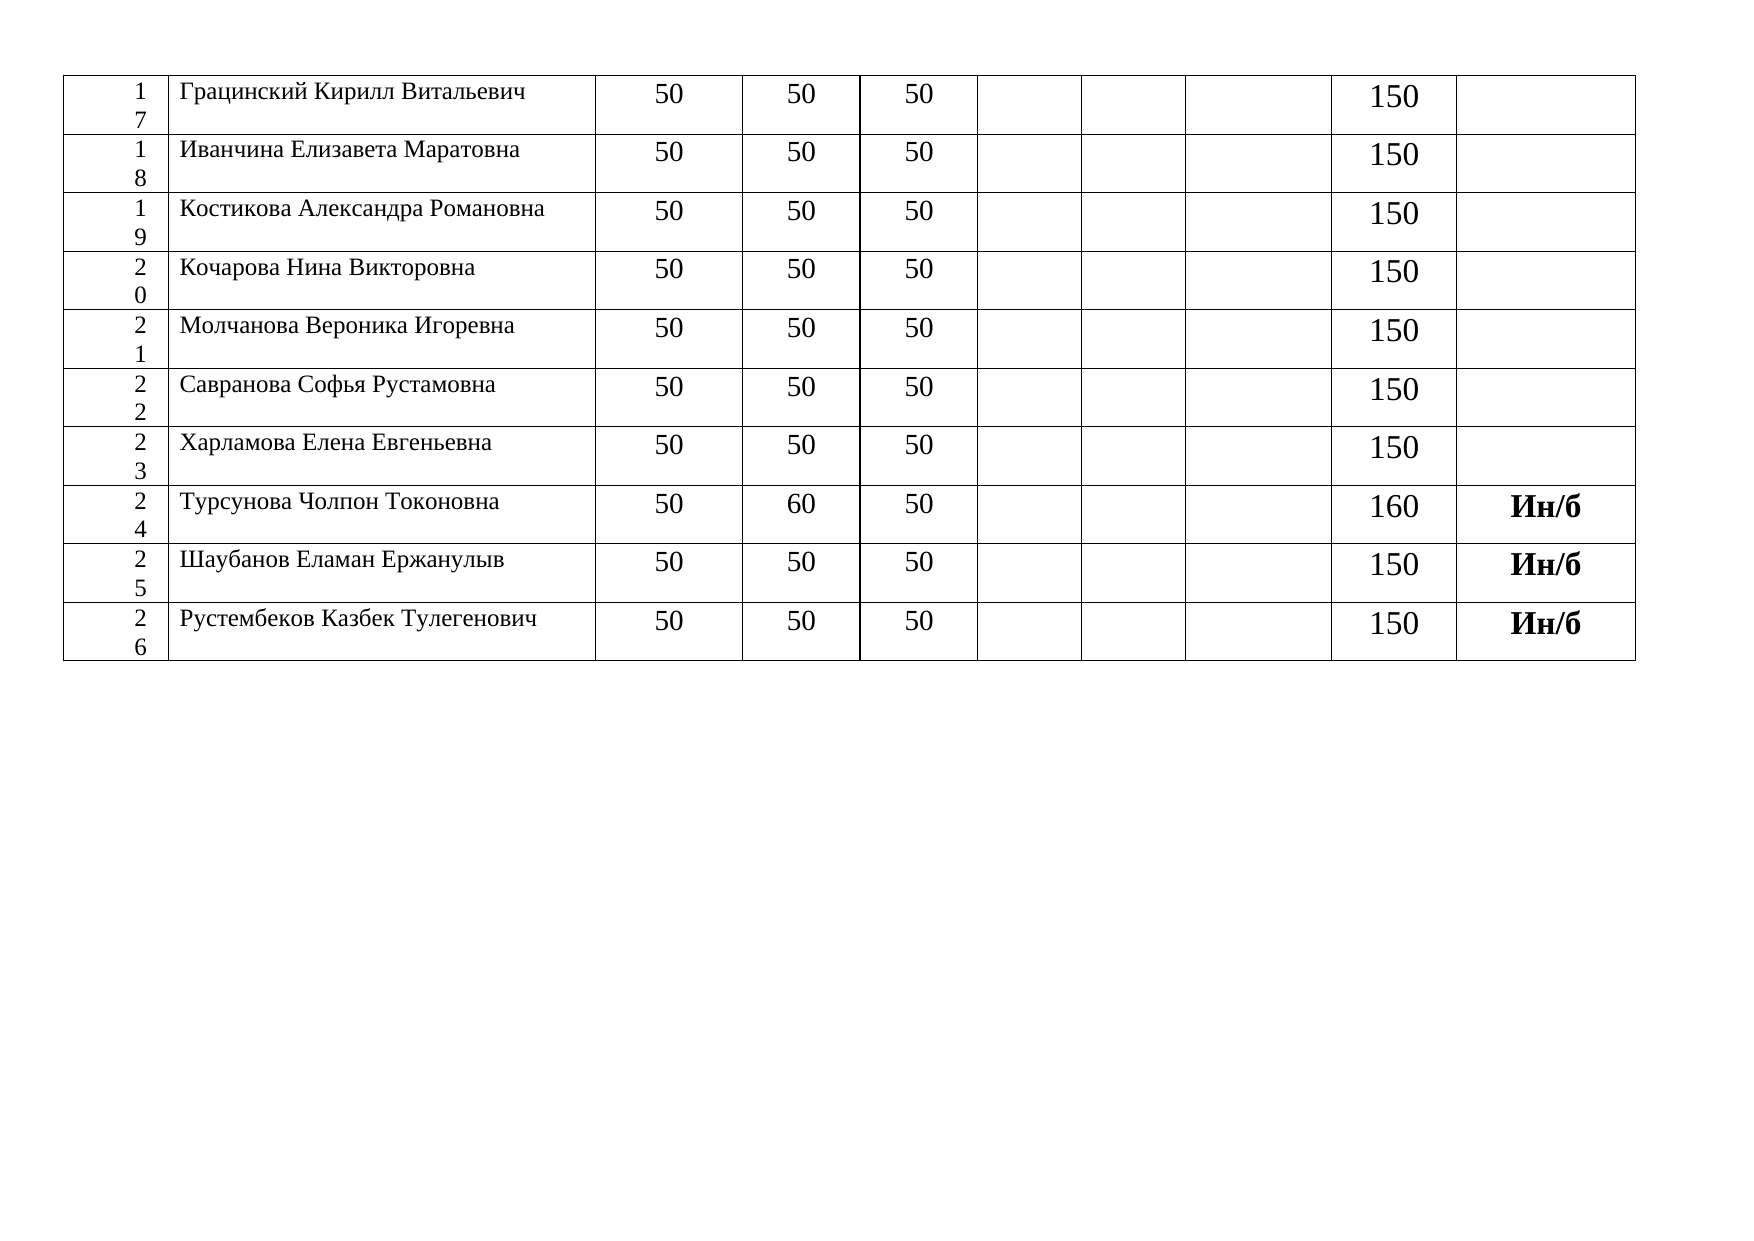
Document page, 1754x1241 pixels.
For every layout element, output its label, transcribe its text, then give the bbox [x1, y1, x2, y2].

table_cell Харламова Елена Евгеньевна [169, 427, 595, 485]
table_cell 50 [743, 135, 859, 192]
table_cell 150 [1332, 427, 1456, 485]
table_cell 50 [596, 603, 742, 660]
table_cell [1457, 310, 1635, 368]
table_cell [1082, 486, 1185, 543]
table_cell [978, 603, 1081, 660]
table_cell [1186, 193, 1331, 251]
table_cell 50 [861, 486, 977, 543]
table_cell Савранова Софья Рустамовна [169, 369, 595, 426]
table_cell Молчанова Вероника Игоревна [169, 310, 595, 368]
table_cell [1082, 193, 1185, 251]
table_cell Костикова Александра Романовна [169, 193, 595, 251]
table_cell 50 [596, 544, 742, 602]
table_cell [1186, 427, 1331, 485]
table_cell [978, 135, 1081, 192]
table_cell [1457, 76, 1635, 133]
table_cell 50 [596, 427, 742, 485]
table_cell 50 [861, 369, 977, 426]
table_cell 23 [64, 427, 168, 485]
table_cell [1082, 544, 1185, 602]
table_cell [978, 369, 1081, 426]
table_cell 50 [596, 76, 742, 133]
table_cell 160 [1332, 486, 1456, 543]
table_cell Иванчина Елизавета Маратовна [169, 135, 595, 192]
table_cell 150 [1332, 76, 1456, 133]
table_cell 150 [1332, 135, 1456, 192]
table_cell [978, 193, 1081, 251]
table_cell 50 [861, 135, 977, 192]
table_cell 20 [64, 252, 168, 309]
table_cell [1082, 76, 1185, 133]
table_cell 50 [743, 544, 859, 602]
table_cell 18 [64, 135, 168, 192]
table_cell [1457, 252, 1635, 309]
table_cell [1082, 310, 1185, 368]
table_cell 150 [1332, 369, 1456, 426]
table_cell Ин/б [1457, 603, 1635, 660]
table_cell 50 [861, 544, 977, 602]
table_cell 50 [861, 193, 977, 251]
table_cell 50 [743, 310, 859, 368]
table_cell 150 [1332, 603, 1456, 660]
table_cell [1186, 544, 1331, 602]
table_cell 50 [861, 427, 977, 485]
table_cell [1186, 252, 1331, 309]
table_cell 50 [596, 486, 742, 543]
table_cell 50 [861, 603, 977, 660]
table_cell [1186, 369, 1331, 426]
table_cell 50 [743, 427, 859, 485]
table_cell [1082, 135, 1185, 192]
table_cell [978, 544, 1081, 602]
table_cell [1082, 603, 1185, 660]
table_cell 19 [64, 193, 168, 251]
table_cell 50 [861, 310, 977, 368]
table_cell 50 [596, 310, 742, 368]
table_cell 150 [1332, 252, 1456, 309]
table_cell 150 [1332, 193, 1456, 251]
table_cell [1082, 427, 1185, 485]
table_cell Ин/б [1457, 544, 1635, 602]
table_cell 25 [64, 544, 168, 602]
table_cell 26 [64, 603, 168, 660]
table_cell [978, 310, 1081, 368]
table_cell 50 [861, 76, 977, 133]
table_cell Кочарова Нина Викторовна [169, 252, 595, 309]
table_cell [978, 76, 1081, 133]
table_cell [1186, 603, 1331, 660]
table_cell 17 [64, 76, 168, 133]
table_cell [978, 427, 1081, 485]
table_cell [1186, 486, 1331, 543]
table_cell [1186, 310, 1331, 368]
table_cell 50 [743, 603, 859, 660]
table_cell 150 [1332, 310, 1456, 368]
table_cell 50 [743, 193, 859, 251]
table_cell [1457, 427, 1635, 485]
table_cell Шаубанов Еламан Ержанулыв [169, 544, 595, 602]
table_cell [1082, 369, 1185, 426]
table_cell [1457, 193, 1635, 251]
table_cell 21 [64, 310, 168, 368]
table_cell 50 [861, 252, 977, 309]
table_cell Рустембеков Казбек Тулегенович [169, 603, 595, 660]
table_cell 50 [596, 252, 742, 309]
table_cell [1457, 135, 1635, 192]
table_cell 50 [743, 76, 859, 133]
table_cell Ин/б [1457, 486, 1635, 543]
table_cell 50 [743, 369, 859, 426]
table_cell [978, 252, 1081, 309]
table_cell Турсунова Чолпон Токоновна [169, 486, 595, 543]
table_cell [1186, 135, 1331, 192]
table_cell 50 [743, 252, 859, 309]
table_cell Грацинский Кирилл Витальевич [169, 76, 595, 133]
table_cell 24 [64, 486, 168, 543]
table_cell 50 [596, 135, 742, 192]
table_cell 50 [596, 369, 742, 426]
table_cell 60 [743, 486, 859, 543]
table_cell [1082, 252, 1185, 309]
table_cell [1457, 369, 1635, 426]
table_cell 22 [64, 369, 168, 426]
table_cell [1186, 76, 1331, 133]
table_cell 50 [596, 193, 742, 251]
table_cell 150 [1332, 544, 1456, 602]
table_cell [978, 486, 1081, 543]
